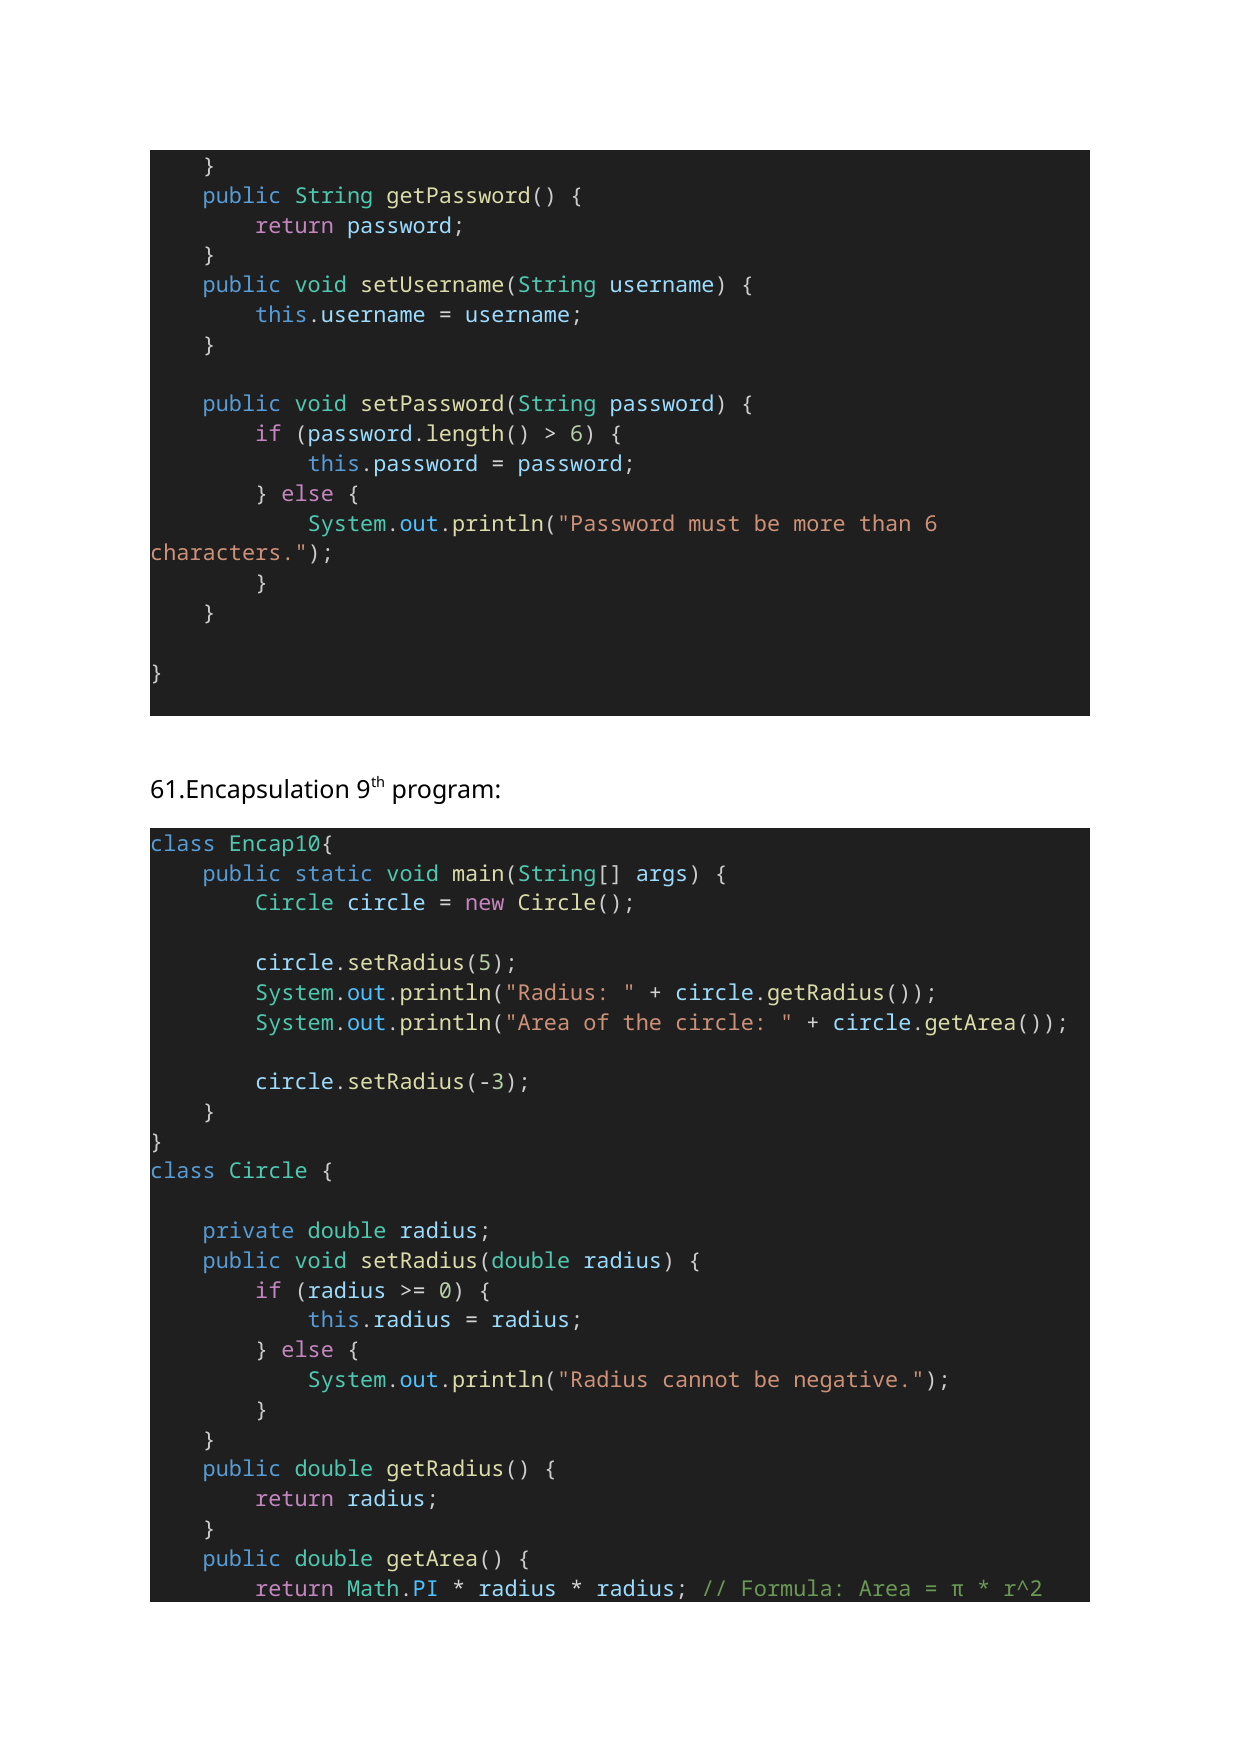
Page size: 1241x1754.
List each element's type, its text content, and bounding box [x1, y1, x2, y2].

text 61.Encapsulation 9th program: [150, 772, 1090, 806]
text } [150, 597, 1090, 627]
text if (password.length() > 6) { [150, 418, 1090, 448]
text } [150, 150, 1090, 180]
text private double radius; [150, 1215, 1090, 1245]
text public double getArea() { [150, 1543, 1090, 1572]
text } [150, 1394, 1090, 1423]
text this.password = password; [150, 448, 1090, 478]
text System.out.println("Radius cannot be negative."); [150, 1364, 1090, 1394]
text } [150, 656, 1090, 686]
text public static void main(String[] args) { [150, 857, 1090, 887]
text public void setUsername(String username) { [150, 269, 1090, 299]
text } [150, 567, 1090, 597]
text public void setPassword(String password) { [150, 388, 1090, 418]
text System.out.println("Area of the circle: " + circle.getArea()); [150, 1006, 1090, 1036]
text } [150, 329, 1090, 358]
text class Encap10{ [150, 828, 1090, 857]
text } else { [150, 1334, 1090, 1364]
text System.out.println("Radius: " + circle.getRadius()); [150, 977, 1090, 1006]
text return Math.PI * radius * radius; // Formula: Area = π * r^2 [150, 1572, 1090, 1602]
text public void setRadius(double radius) { [150, 1245, 1090, 1274]
text public String getPassword() { [150, 180, 1090, 209]
text } [150, 239, 1090, 269]
text return radius; [150, 1483, 1090, 1513]
text } [150, 1096, 1090, 1126]
text } [150, 1423, 1090, 1453]
text } else { [150, 478, 1090, 507]
text this.radius = radius; [150, 1304, 1090, 1334]
text } [150, 1126, 1090, 1155]
text Circle circle = new Circle(); [150, 887, 1090, 917]
text return password; [150, 209, 1090, 239]
text class Circle { [150, 1155, 1090, 1185]
text } [150, 1513, 1090, 1543]
text circle.setRadius(5); [150, 947, 1090, 977]
text this.username = username; [150, 299, 1090, 329]
text circle.setRadius(-3); [150, 1066, 1090, 1096]
text public double getRadius() { [150, 1453, 1090, 1483]
text if (radius >= 0) { [150, 1274, 1090, 1304]
text System.out.println("Password must be more than 6 characters."); [150, 507, 1090, 567]
